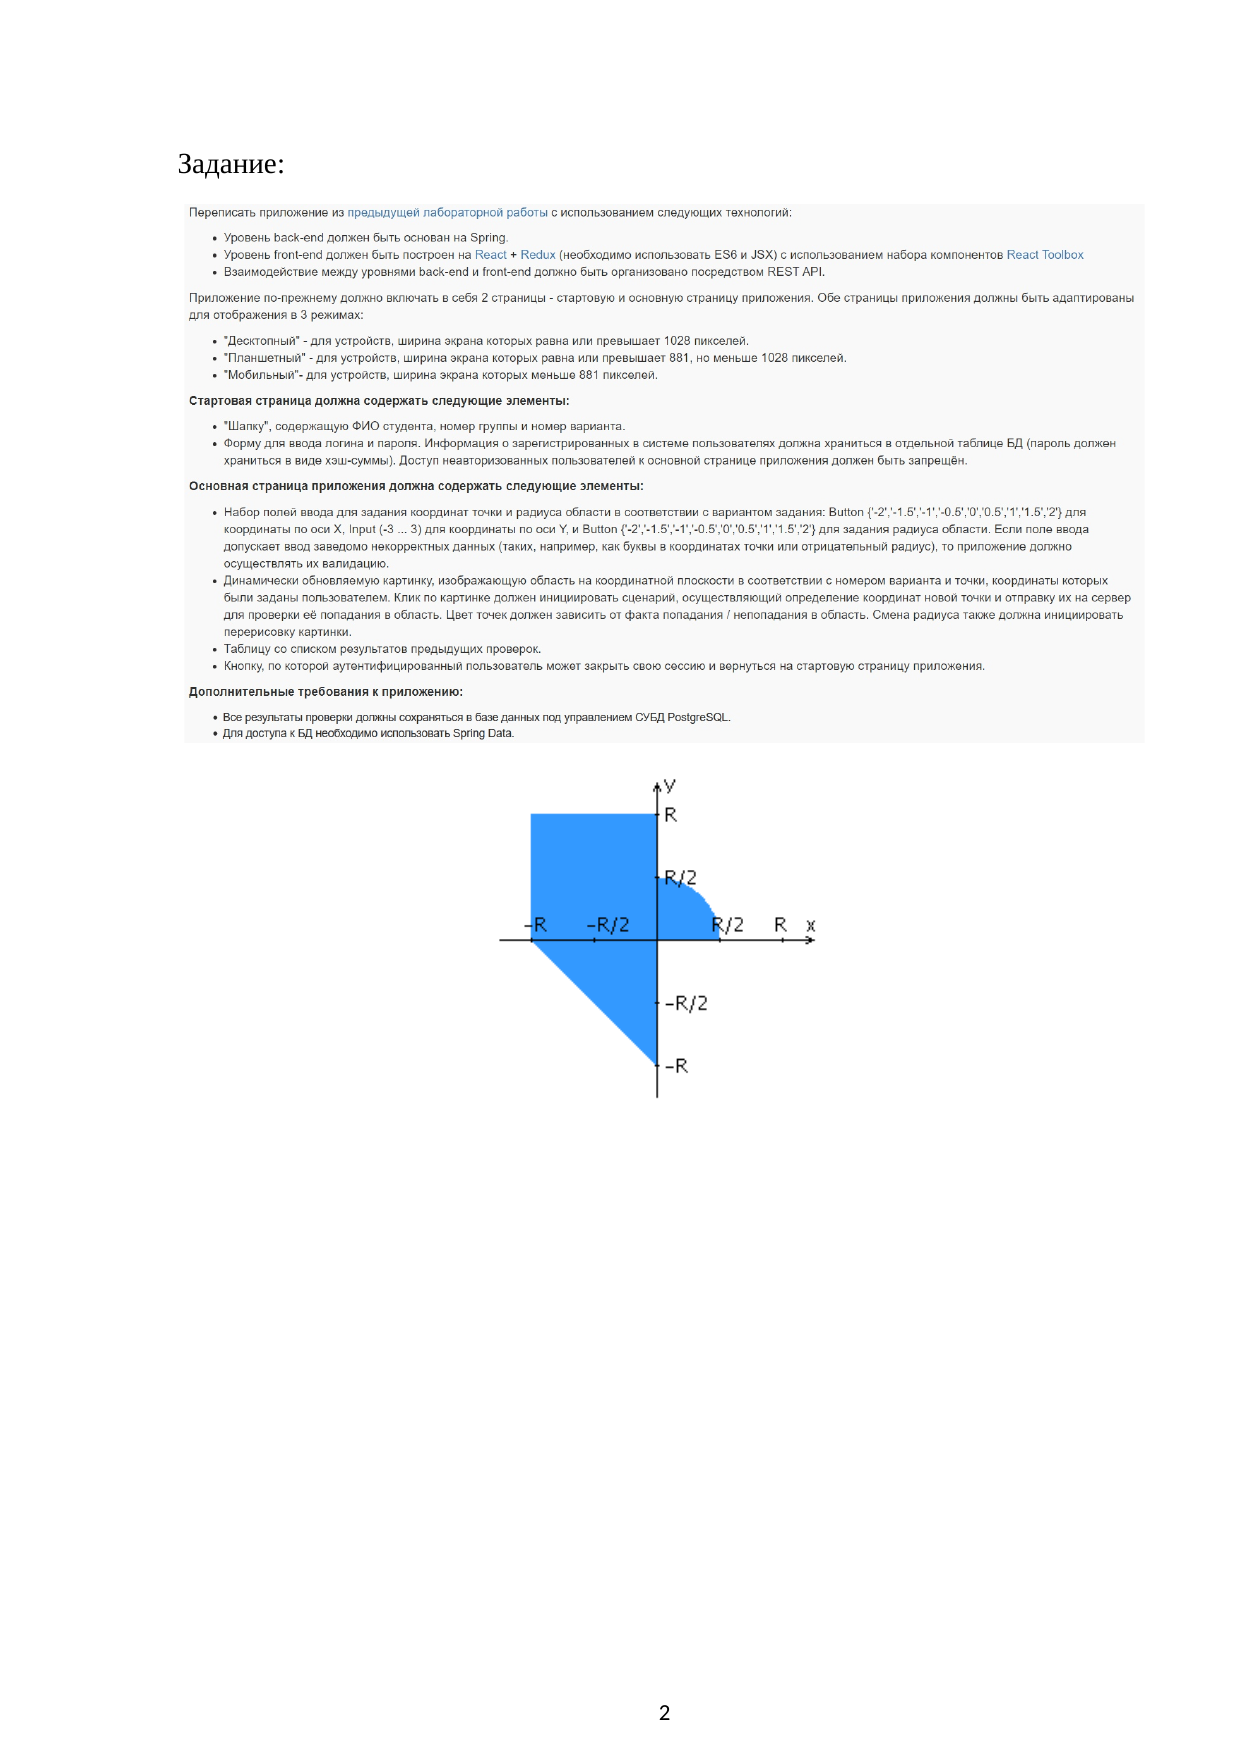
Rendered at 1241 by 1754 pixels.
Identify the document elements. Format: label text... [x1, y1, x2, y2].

picture [484, 767, 845, 1128]
picture [184, 204, 1145, 743]
text Задание: [177, 146, 1152, 180]
